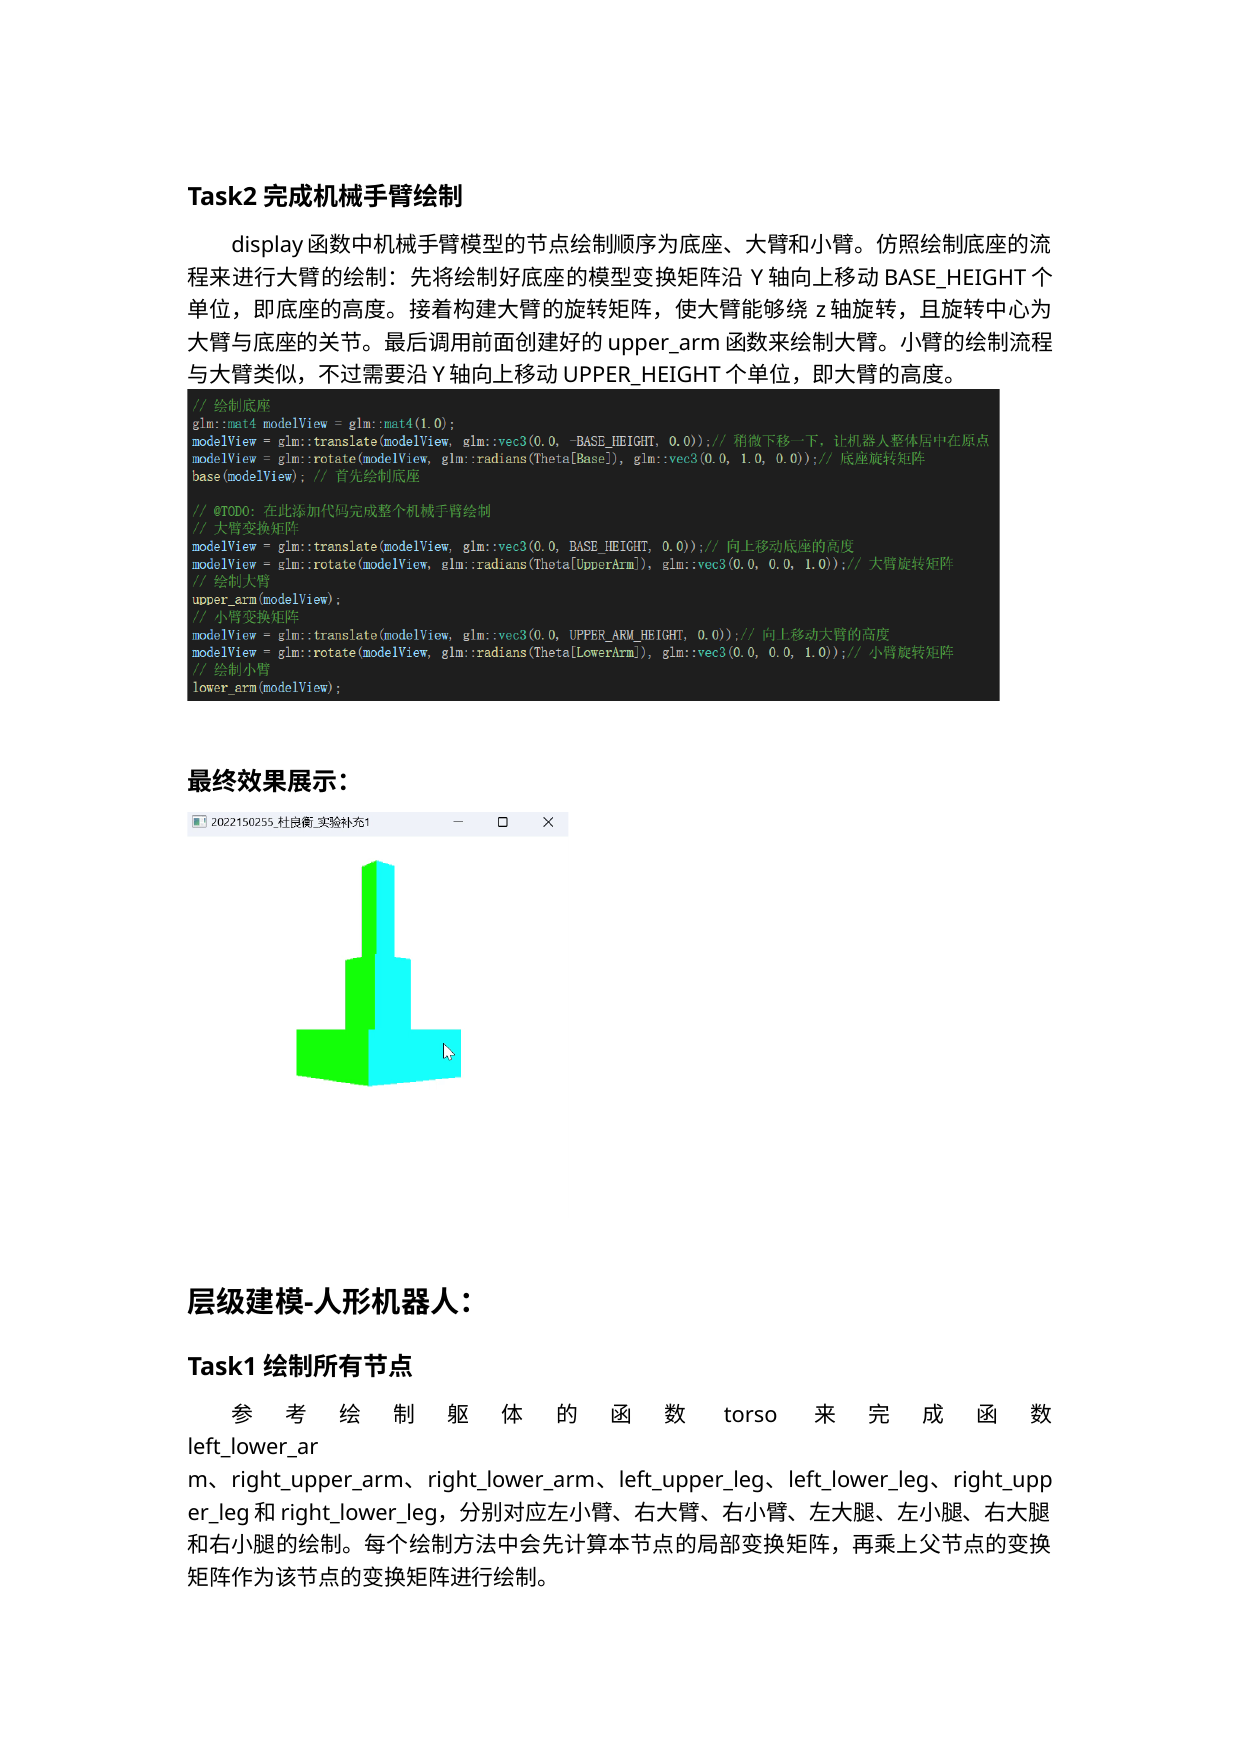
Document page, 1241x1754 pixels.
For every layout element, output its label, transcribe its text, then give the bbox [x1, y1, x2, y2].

text Task1 绘制所有节点 [187, 1332, 1053, 1397]
text display函数中机械手臂模型的节点绘制顺序为底座、大臂和小臂。仿照绘制底座的流程来进行大臂的绘制：先将绘制好底座的模型变换矩阵沿Y轴向上移动BASE_HEIGHT个单位，即底座的高度。接着构建大臂的旋转矩阵，使大臂能够绕z轴旋转，且旋转中心为大臂与底座的关节。最后调用前面创建好的upper_arm函数来绘制大臂。小臂的绘制流程与大臂类似，不过需要沿Y轴向上移动UPPER_HEIGHT个单位，即大臂的高度。 [187, 227, 1053, 389]
picture [187, 812, 569, 1218]
text 参考绘制躯体的函数torso来完成函数left_lower_arm、right_upper_arm、right_lower_arm、left_upper_leg、left_lower_leg、right_upper_leg和right_lower_leg，分别对应左小臂、右大臂、右小臂、左大腿、左小腿、右大腿和右小腿的绘制。每个绘制方法中会先计算本节点的局部变换矩阵，再乘上父节点的变换矩阵作为该节点的变换矩阵进行绘制。 [187, 1397, 1053, 1592]
picture [187, 389, 1000, 701]
text Task2 完成机械手臂绘制 [187, 162, 1053, 227]
text 最终效果展示： [187, 747, 1053, 812]
text 层级建模-人形机器人： [187, 1267, 1053, 1332]
